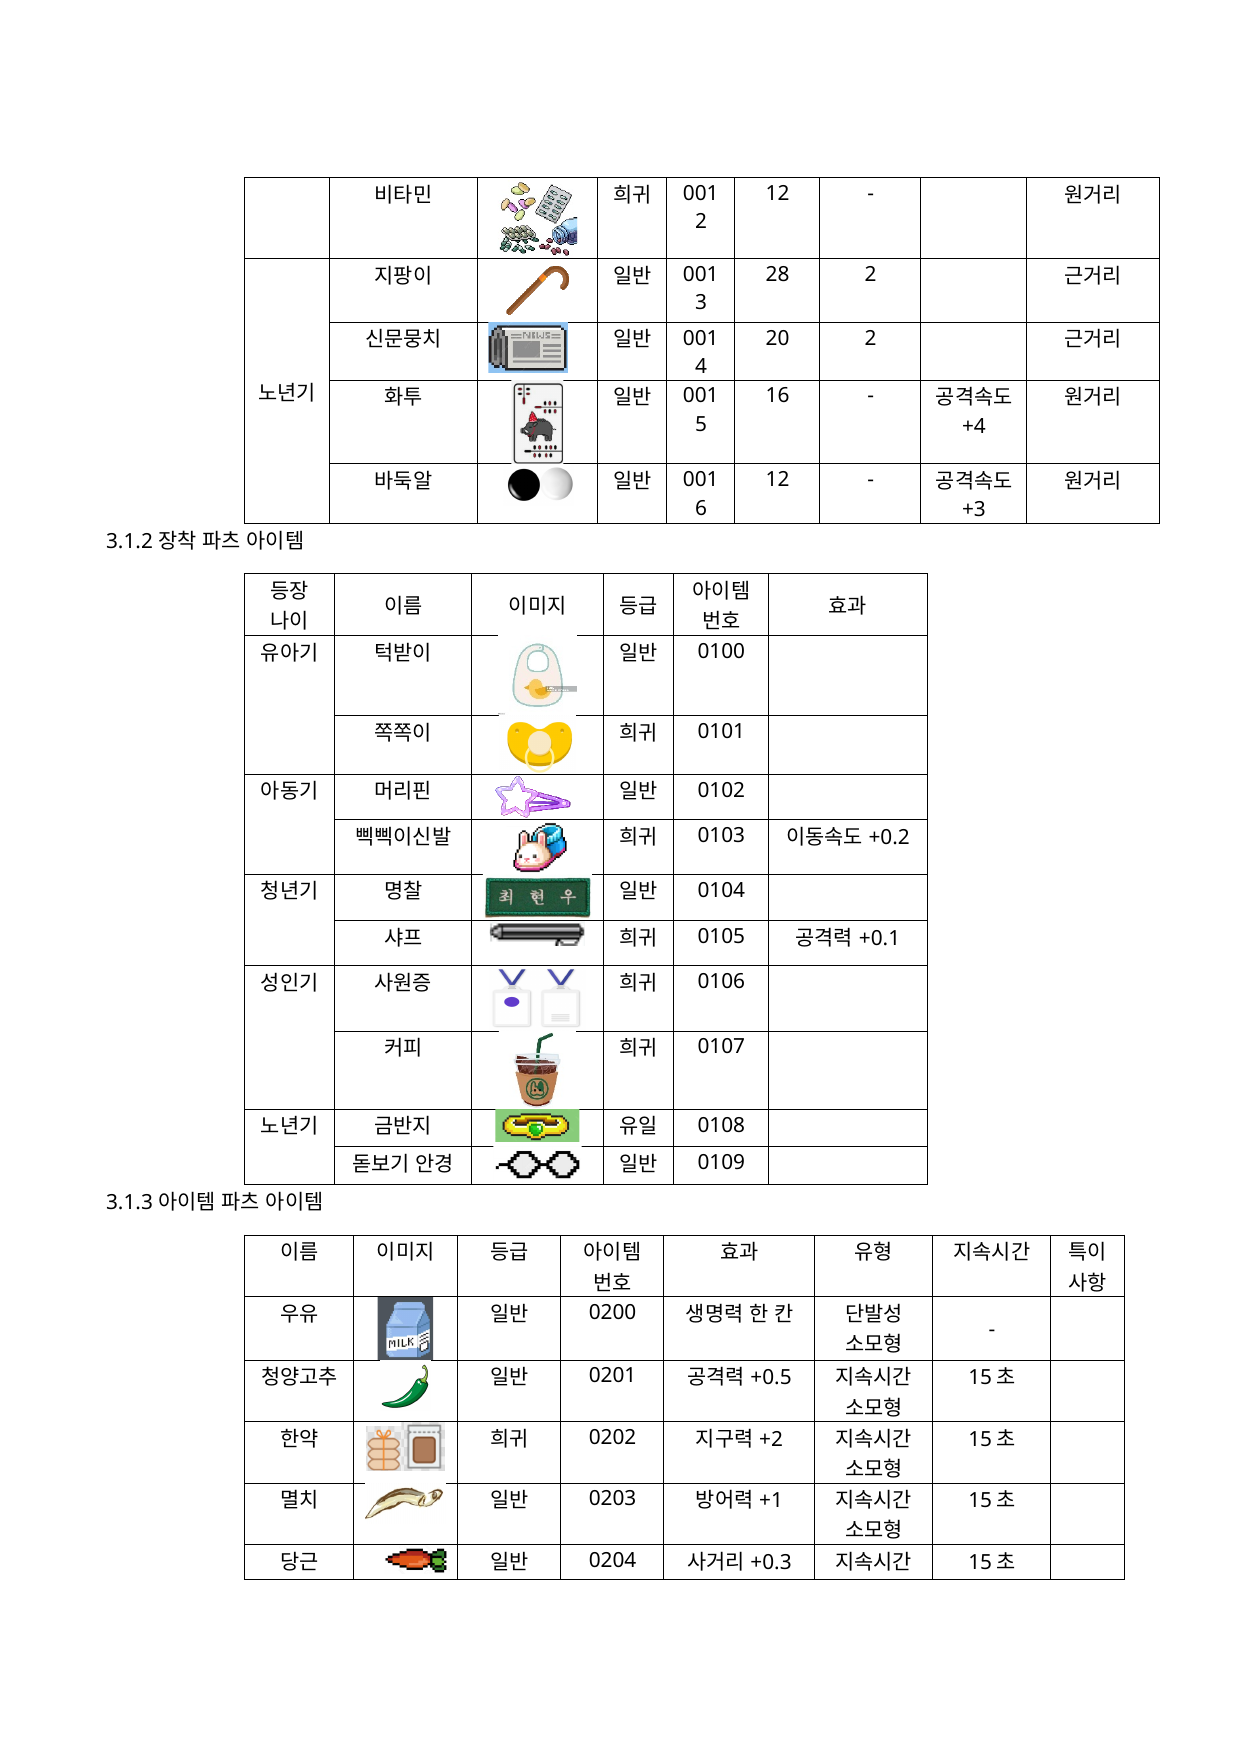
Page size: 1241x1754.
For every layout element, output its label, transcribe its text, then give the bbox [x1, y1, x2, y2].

picture [377, 1297, 434, 1411]
table_cell 청양고추 [245, 1361, 353, 1421]
table_cell 성인기 [245, 966, 334, 1109]
table_cell 0012 [667, 178, 734, 258]
table_cell 우유 [245, 1297, 353, 1359]
table_cell [472, 775, 482, 819]
table_cell 일반 [604, 875, 673, 920]
table_cell [564, 381, 597, 463]
table_cell 턱받이 [335, 636, 471, 715]
table_cell 0107 [674, 1032, 768, 1109]
text 장착 파츠 아이템 [106, 524, 1069, 554]
table_cell 0108 [674, 1110, 768, 1146]
table_cell 멸치 [245, 1484, 353, 1544]
table_cell 일반 [458, 1361, 560, 1421]
picture [489, 921, 585, 946]
table_cell 삑삑이신발 [335, 820, 471, 874]
table_cell [354, 1545, 457, 1579]
table_cell [592, 875, 603, 920]
table_cell 지속시간 소모형 [815, 1422, 932, 1482]
table_cell [434, 1297, 457, 1359]
table_cell 공격속도 +4 [921, 381, 1026, 463]
table_cell [769, 636, 927, 715]
table_header 이름 [335, 574, 471, 635]
table_cell [577, 636, 603, 715]
table_cell 0014 [667, 323, 734, 379]
table_cell 0013 [667, 259, 734, 322]
table_cell [769, 775, 927, 819]
table_cell 바둑알 [330, 464, 477, 523]
table_header 이미지 [472, 574, 603, 635]
table_header 유형 [815, 1236, 932, 1296]
table_cell 사원증 [335, 966, 471, 1031]
table_cell [576, 1032, 603, 1109]
table_header 효과 [664, 1236, 814, 1296]
table_cell 커피 [335, 1032, 471, 1109]
table_cell 16 [735, 381, 819, 463]
table_header 이미지 [354, 1236, 457, 1296]
table_cell 12 [735, 464, 819, 523]
table_cell [569, 259, 597, 322]
table_header 지속시간 [933, 1236, 1050, 1296]
table_cell 근거리 [1027, 259, 1159, 322]
table_cell 12 [735, 178, 819, 258]
table_cell 0203 [561, 1484, 663, 1544]
table_cell 0100 [674, 636, 768, 715]
table_cell 15초 [933, 1361, 1050, 1421]
table_cell [472, 636, 498, 715]
table_cell - [820, 464, 920, 523]
picture [504, 466, 574, 506]
table_cell 일반 [604, 775, 673, 819]
table_cell 공격력 +0.1 [769, 921, 927, 965]
table_cell 희귀 [604, 716, 673, 774]
picture [488, 966, 587, 1142]
table_cell [478, 259, 506, 322]
table_cell 희귀 [458, 1422, 560, 1482]
table_cell [354, 1422, 457, 1482]
table_cell 0204 [561, 1545, 663, 1579]
table_cell 0101 [674, 716, 768, 774]
table_cell 한약 [245, 1422, 353, 1482]
table_cell 0105 [674, 921, 768, 965]
table_cell [921, 178, 1026, 258]
table_cell [1051, 1545, 1124, 1579]
table_cell 일반 [598, 464, 666, 523]
table_cell [1051, 1484, 1124, 1544]
table_cell 공격속도 +3 [921, 464, 1026, 523]
table_cell 지구력 +2 [664, 1422, 814, 1482]
picture [482, 820, 592, 920]
table_header 효과 [769, 574, 927, 635]
table_cell [1051, 1297, 1124, 1359]
table_cell 화투 [330, 381, 477, 463]
table_cell [769, 716, 927, 774]
table_cell [478, 178, 497, 258]
picture [482, 635, 577, 819]
table_cell [769, 966, 927, 1031]
table_cell 15초 [933, 1545, 1050, 1579]
table_cell - [820, 178, 920, 258]
table_cell 유아기 [245, 636, 334, 774]
table_cell 0016 [667, 464, 734, 523]
table_cell [478, 323, 597, 379]
picture [488, 259, 569, 373]
table_cell [472, 966, 488, 1031]
table_cell 20 [735, 323, 819, 379]
table_cell [478, 464, 597, 523]
table_cell [769, 875, 927, 920]
table_cell 근거리 [1027, 323, 1159, 379]
table_cell 0106 [674, 966, 768, 1031]
table_cell [769, 1032, 927, 1109]
picture [365, 1483, 446, 1524]
table_cell [578, 178, 597, 258]
table_cell 원거리 [1027, 381, 1159, 463]
table_header 등장 나이 [245, 574, 334, 635]
table_cell 희귀 [604, 921, 673, 965]
table_cell [587, 966, 603, 1031]
table_cell 명찰 [335, 875, 471, 920]
table_header 이름 [245, 1236, 353, 1296]
table_cell [472, 1032, 498, 1109]
table_cell 원거리 [1027, 178, 1159, 258]
table_header 등급 [458, 1236, 560, 1296]
table_cell 일반 [598, 323, 666, 379]
table_cell [354, 1297, 377, 1359]
table_cell 0201 [561, 1361, 663, 1421]
table_cell 아동기 [245, 775, 334, 874]
table_cell 지속시간 소모형 [815, 1361, 932, 1421]
table_cell [472, 1147, 493, 1184]
table_cell 희귀 [604, 820, 673, 874]
table_cell 15초 [933, 1484, 1050, 1544]
table_cell 신문뭉치 [330, 323, 477, 379]
picture [511, 380, 564, 464]
table_cell 공격력 +0.5 [664, 1361, 814, 1421]
table_cell 15초 [933, 1422, 1050, 1482]
table_cell - [820, 381, 920, 463]
table_cell [577, 775, 603, 819]
table_cell 일반 [458, 1297, 560, 1359]
table_cell [354, 1361, 457, 1421]
table_cell 일반 [458, 1545, 560, 1579]
table_cell - [933, 1297, 1050, 1359]
table_cell 0200 [561, 1297, 663, 1359]
table_cell 지팡이 [330, 259, 477, 322]
table_cell 방어력 +1 [664, 1484, 814, 1544]
table_header 아이템 번호 [561, 1236, 663, 1296]
table_cell 돋보기 안경 [335, 1147, 471, 1184]
table_cell [478, 381, 511, 463]
table_cell 청년기 [245, 875, 334, 965]
table_cell 노년기 [245, 259, 329, 523]
table_cell [472, 716, 498, 774]
table_cell 유일 [604, 1110, 673, 1146]
table_cell 0109 [674, 1147, 768, 1184]
table_cell 지속시간 소모형 [815, 1484, 932, 1544]
table_cell 0202 [561, 1422, 663, 1482]
table_cell 쪽쪽이 [335, 716, 471, 774]
table_cell 이동속도 +0.2 [769, 820, 927, 874]
table_cell [569, 820, 603, 874]
table_cell 28 [735, 259, 819, 322]
picture [366, 1422, 445, 1471]
picture [385, 1546, 450, 1574]
picture [493, 1146, 582, 1184]
table_cell [472, 820, 506, 874]
table_cell 사거리 +0.3 [664, 1545, 814, 1579]
table_cell 일반 [598, 259, 666, 322]
table_cell 0103 [674, 820, 768, 874]
table_cell 0104 [674, 875, 768, 920]
table_cell 희귀 [604, 966, 673, 1031]
table_cell 일반 [598, 381, 666, 463]
table_header 아이템 번호 [674, 574, 768, 635]
table_cell [1051, 1361, 1124, 1421]
table_cell [472, 1110, 603, 1146]
table_cell 0015 [667, 381, 734, 463]
table_cell [921, 323, 1026, 379]
table_cell 일반 [458, 1484, 560, 1544]
table_cell [1051, 1422, 1124, 1482]
table_cell 0102 [674, 775, 768, 819]
table_cell 원거리 [1027, 464, 1159, 523]
table_cell 일반 [604, 636, 673, 715]
text 아이템 파츠 아이템 [106, 1185, 1069, 1215]
table_cell 2 [820, 323, 920, 379]
table_cell [769, 1147, 927, 1184]
table_cell 지속시간 소모형 [815, 1545, 932, 1579]
table_cell 머리핀 [335, 775, 471, 819]
table_cell 일반 [604, 1147, 673, 1184]
table_cell [472, 921, 603, 965]
table_cell [921, 259, 1026, 322]
table_header 특이사항 [1051, 1236, 1124, 1296]
table_cell 노년기 [245, 1110, 334, 1184]
table_cell [576, 716, 603, 774]
table_cell 생명력 한 칸 [664, 1297, 814, 1359]
table_cell 2 [820, 259, 920, 322]
table_cell 희귀 [604, 1032, 673, 1109]
table_cell [472, 875, 482, 920]
table_cell 비타민 [330, 178, 477, 258]
table_cell [582, 1147, 603, 1184]
table_cell 당근 [245, 1545, 353, 1579]
table_cell 금반지 [335, 1110, 471, 1146]
table_header 등급 [604, 574, 673, 635]
table_cell 희귀 [598, 178, 666, 258]
table_cell [354, 1484, 457, 1544]
picture [497, 178, 578, 258]
table_cell [769, 1110, 927, 1146]
table_cell 샤프 [335, 921, 471, 965]
table_cell 단발성 소모형 [815, 1297, 932, 1359]
